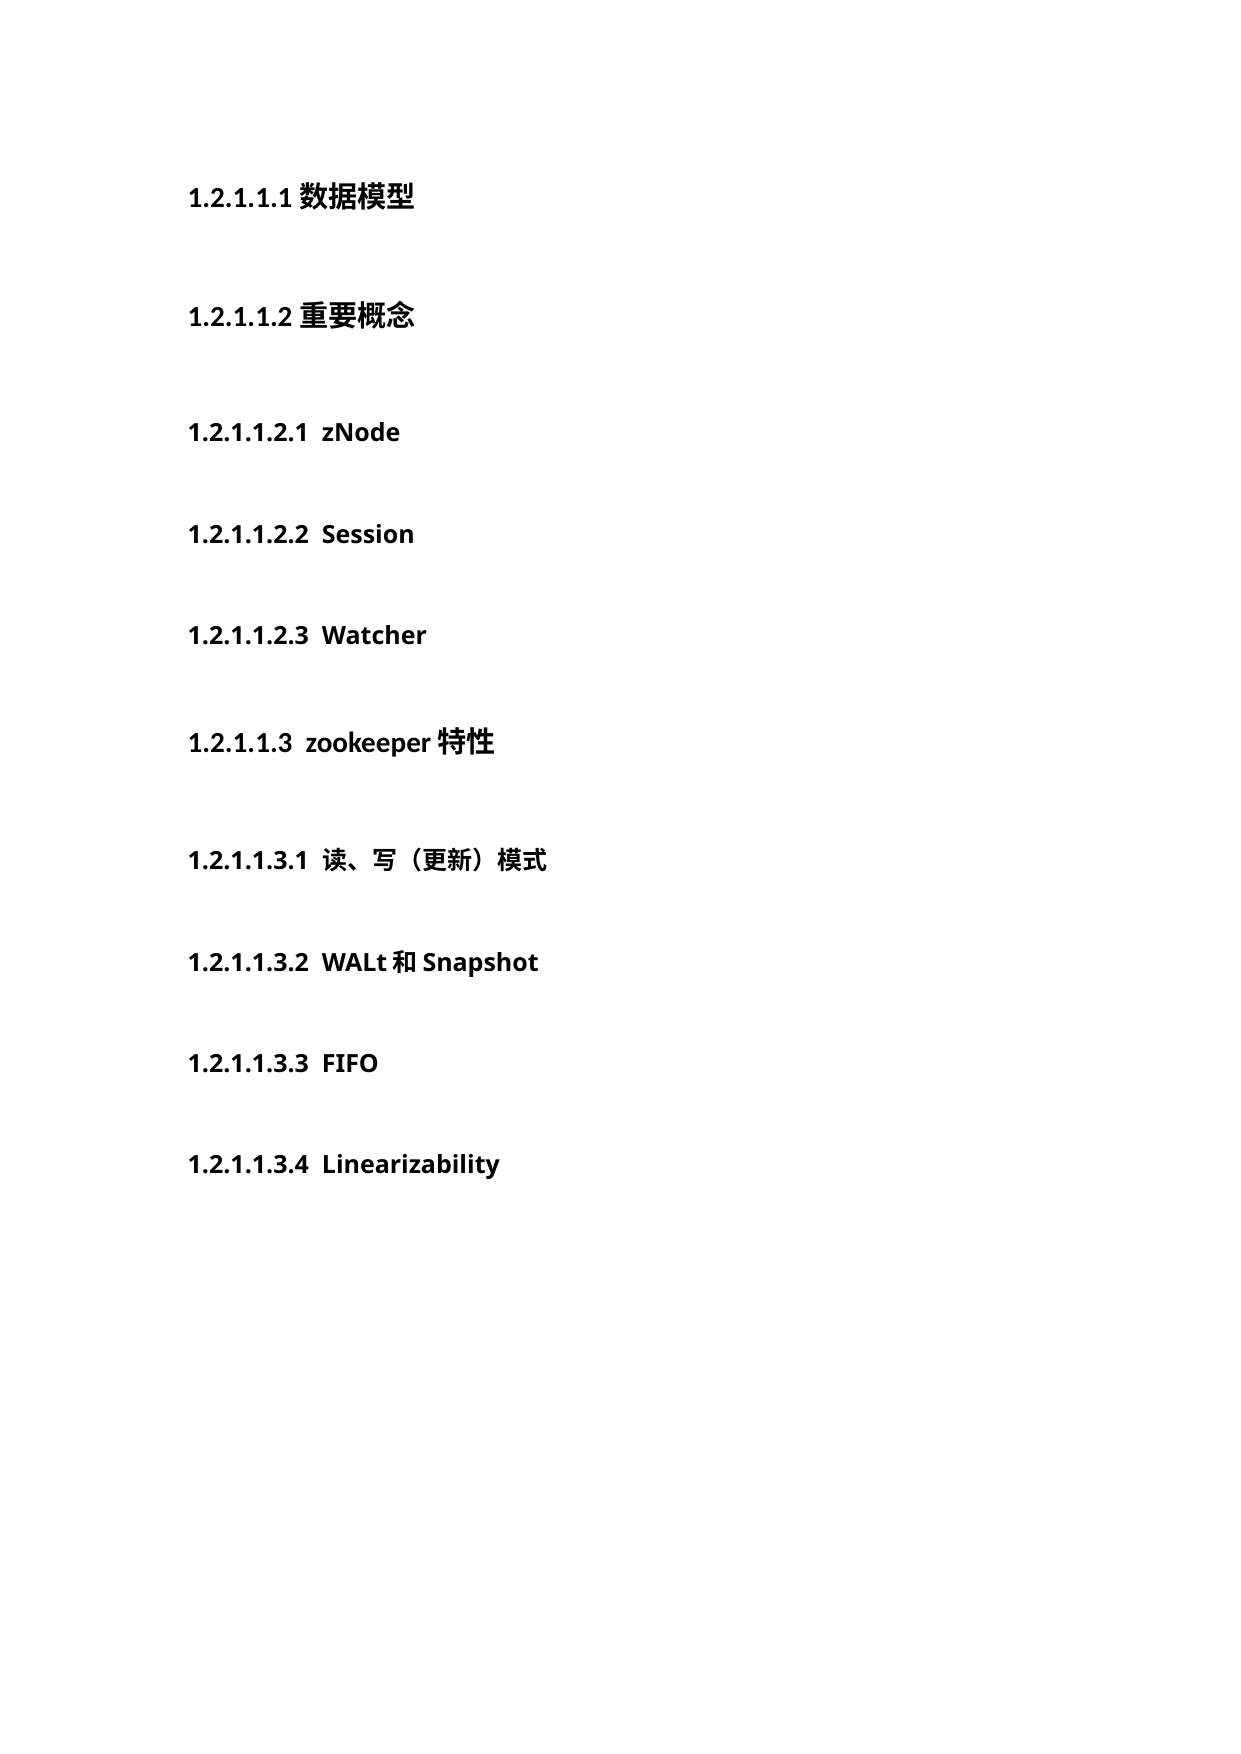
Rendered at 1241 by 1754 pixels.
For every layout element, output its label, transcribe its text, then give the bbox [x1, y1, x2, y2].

subtitle 1.2.1.1.2.1 zNode [187, 400, 1053, 465]
subtitle 1.2.1.1.3.1 读、写（更新）模式 [187, 826, 1053, 891]
subtitle 1.2.1.1.3.4 Linearizability [187, 1131, 1053, 1196]
subtitle 1.2.1.1.1 数据模型 [187, 162, 1053, 227]
subtitle 1.2.1.1.3 zookeeper特性 [187, 707, 1053, 772]
subtitle 1.2.1.1.3.3 FIFO [187, 1030, 1053, 1095]
subtitle 1.2.1.1.2 重要概念 [187, 281, 1053, 346]
subtitle 1.2.1.1.2.3 Watcher [187, 602, 1053, 667]
subtitle 1.2.1.1.2.2 Session [187, 501, 1053, 566]
subtitle 1.2.1.1.3.2 WALt和Snapshot [187, 928, 1053, 993]
